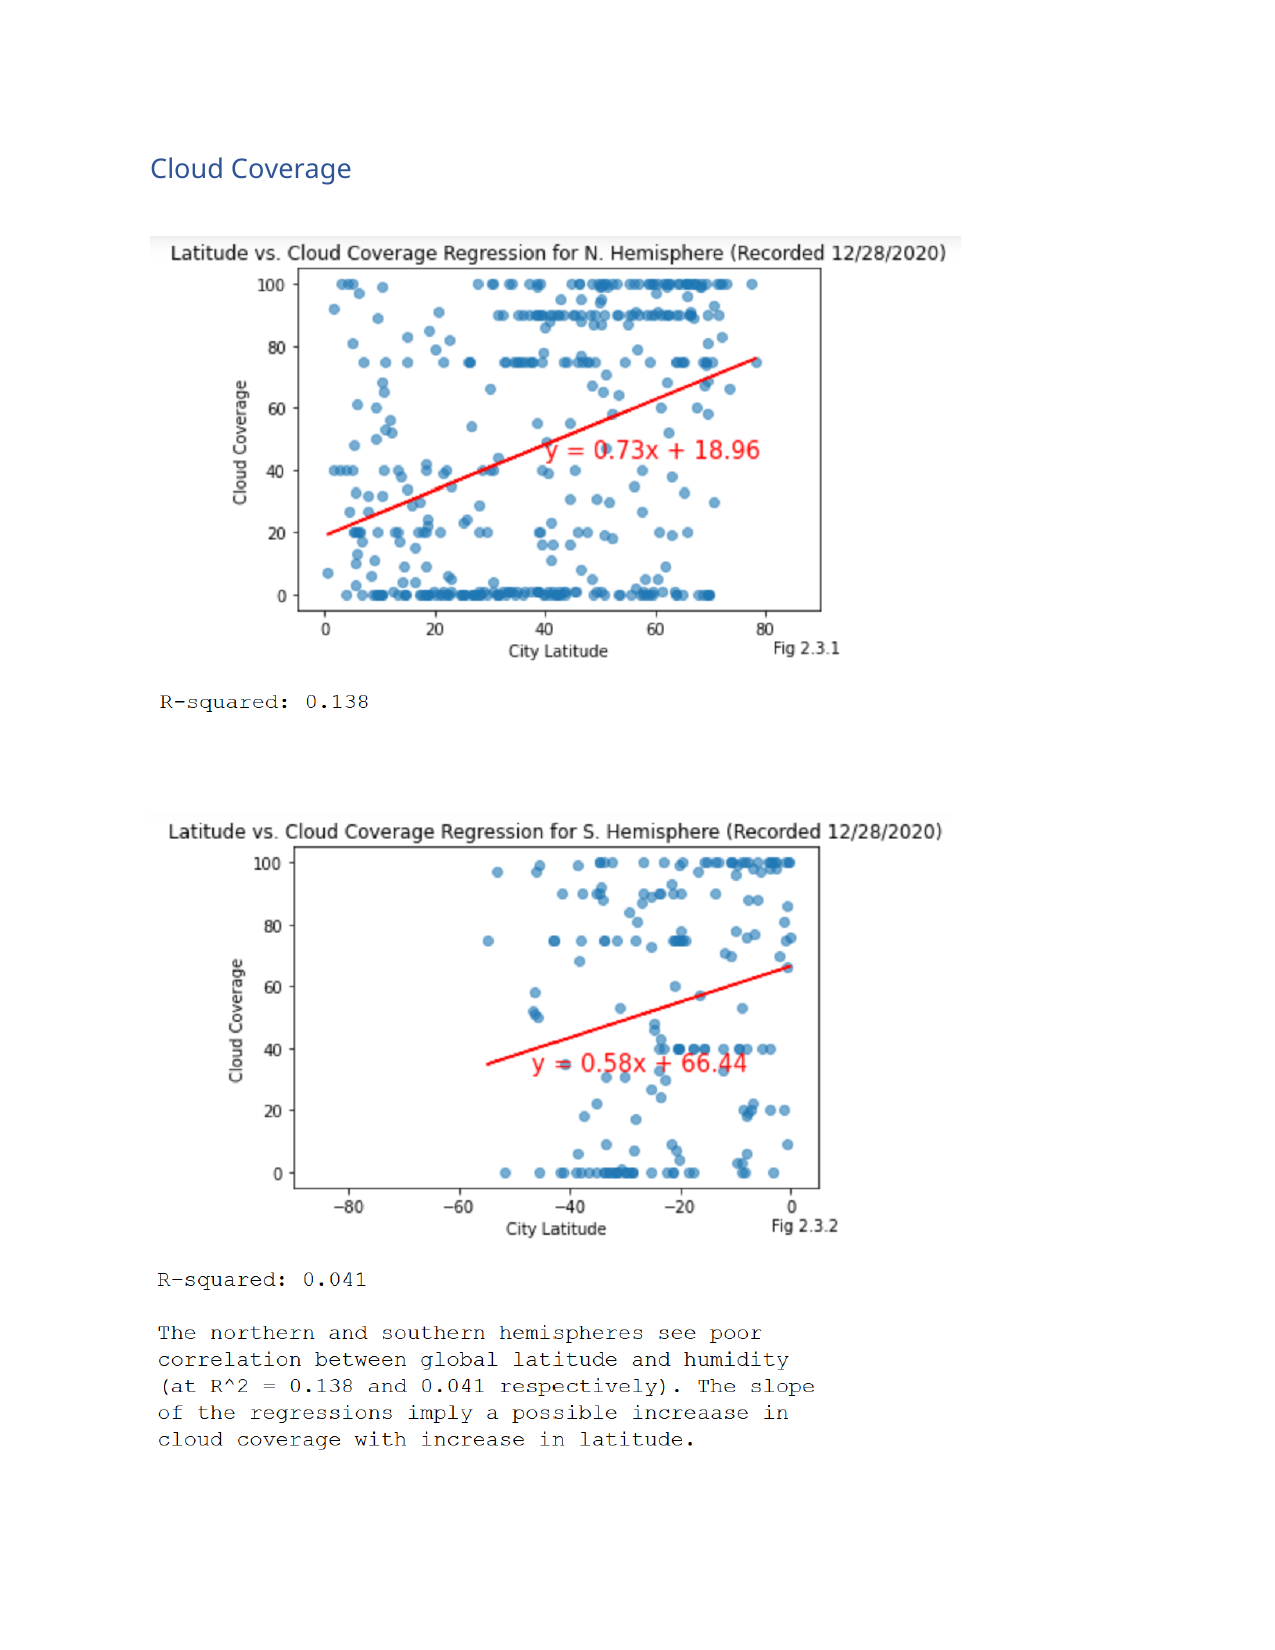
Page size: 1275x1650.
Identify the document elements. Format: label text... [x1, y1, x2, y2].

picture [150, 236, 962, 739]
picture [150, 813, 954, 1460]
subtitle Cloud Coverage [150, 150, 1125, 187]
